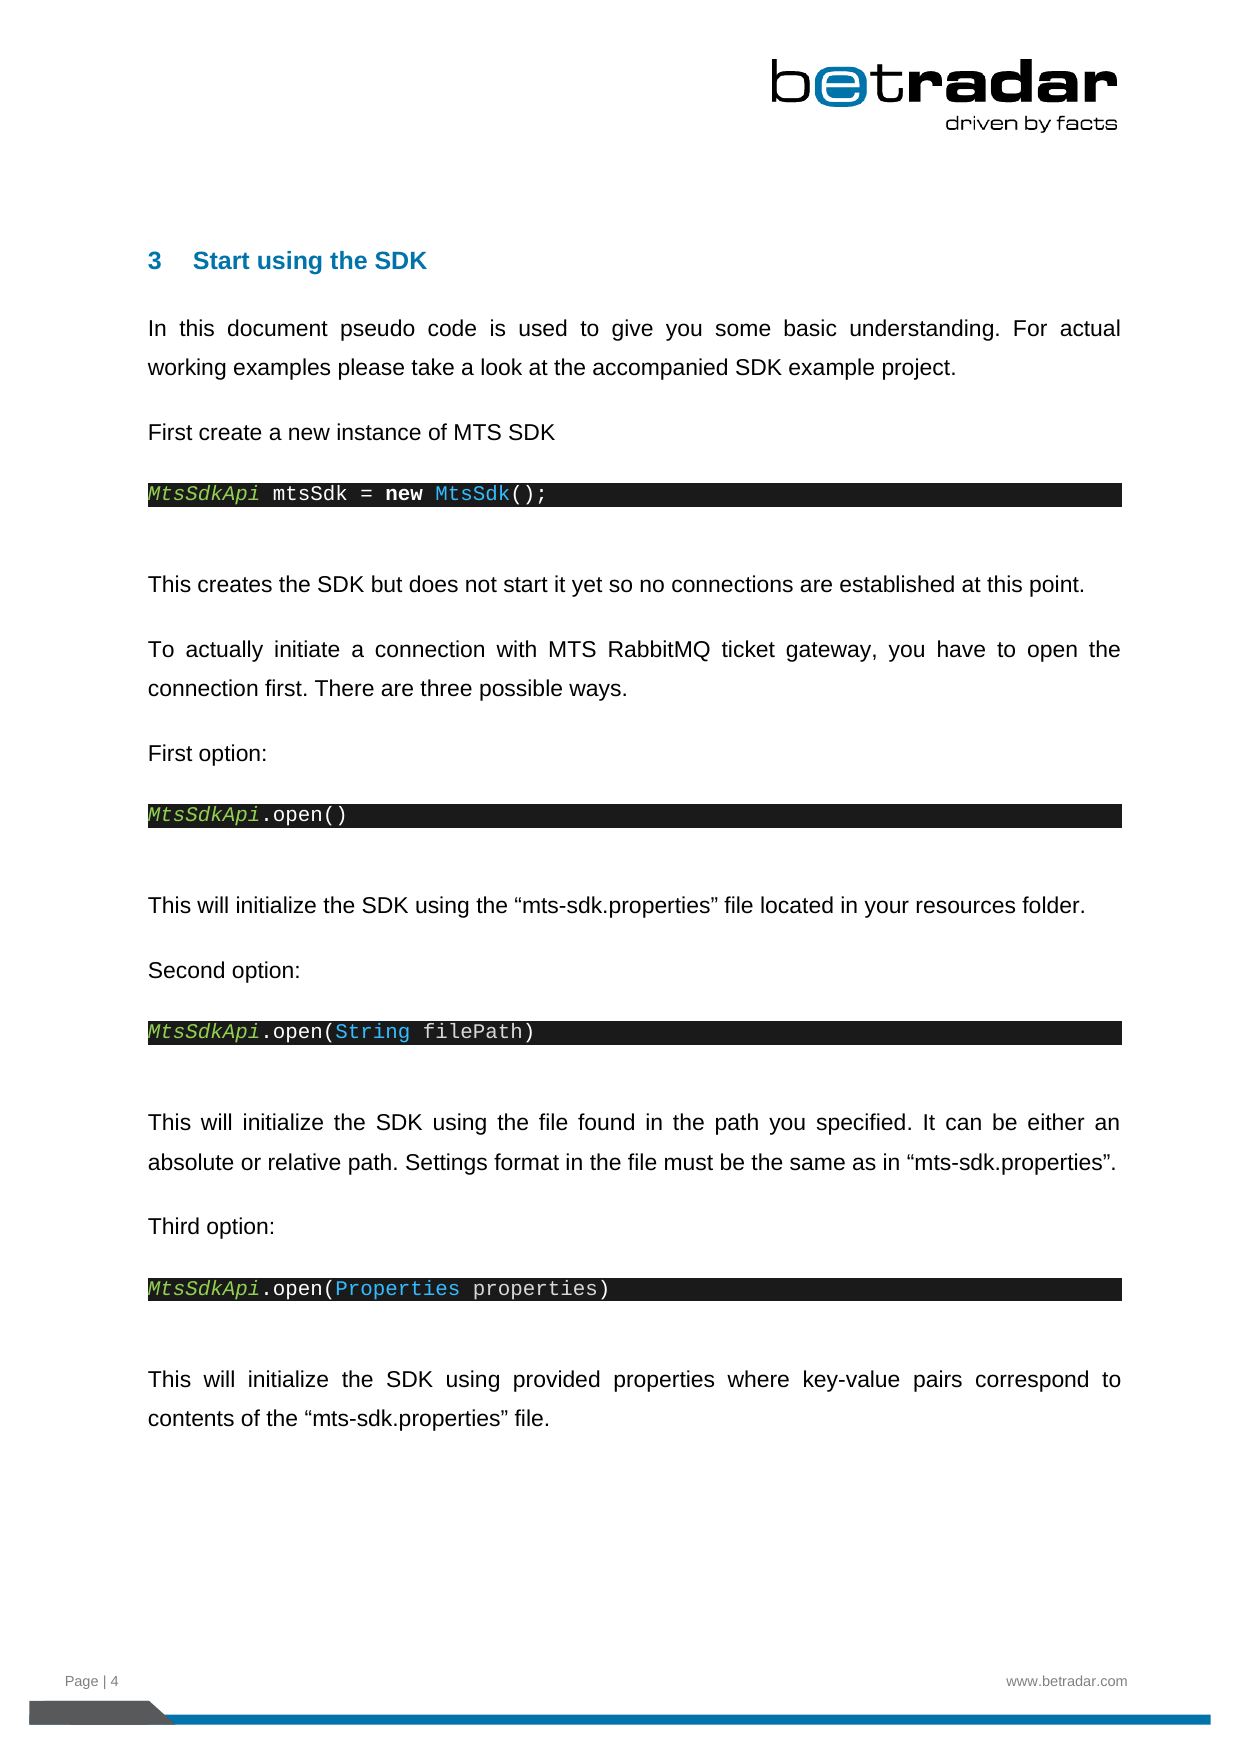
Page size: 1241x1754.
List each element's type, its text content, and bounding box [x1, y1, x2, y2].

text MtsSdkApi.open(Properties properties) [148, 1278, 1122, 1301]
text To actually initiate a connection with MTS RabbitMQ ticket gateway, you have to open the connection first. There are three possible ways. [148, 636, 1122, 701]
text Third option: [148, 1213, 1122, 1239]
picture [772, 59, 1117, 133]
text MtsSdkApi.open() [148, 804, 1122, 828]
text First create a new instance of MTS SDK [148, 418, 1122, 445]
text Second option: [148, 957, 1122, 983]
text This creates the SDK but does not start it yet so no connections are established at this point. [148, 571, 1122, 597]
text MtsSdkApi.open(String filePath) [148, 1021, 1122, 1045]
text This will initialize the SDK using the “mts-sdk.properties” file located in your resources folder. [148, 892, 1122, 918]
text This will initialize the SDK using provided properties where key-value pairs correspond to contents of the “mts-sdk.properties” file. [148, 1366, 1122, 1432]
text This will initialize the SDK using the file found in the path you specified. It can be either an absolute or relative path. Settings format in the file must be the same as in “mts-sdk.properties”. [148, 1109, 1122, 1175]
subtitle Start using the SDK [148, 246, 1122, 275]
text First option: [148, 739, 1122, 766]
text MtsSdkApi mtsSdk = new MtsSdk(); [148, 483, 1122, 507]
text In this document pseudo code is used to give you some basic understanding. For actual working examples please take a look at the accompanied SDK example project. [148, 314, 1122, 380]
